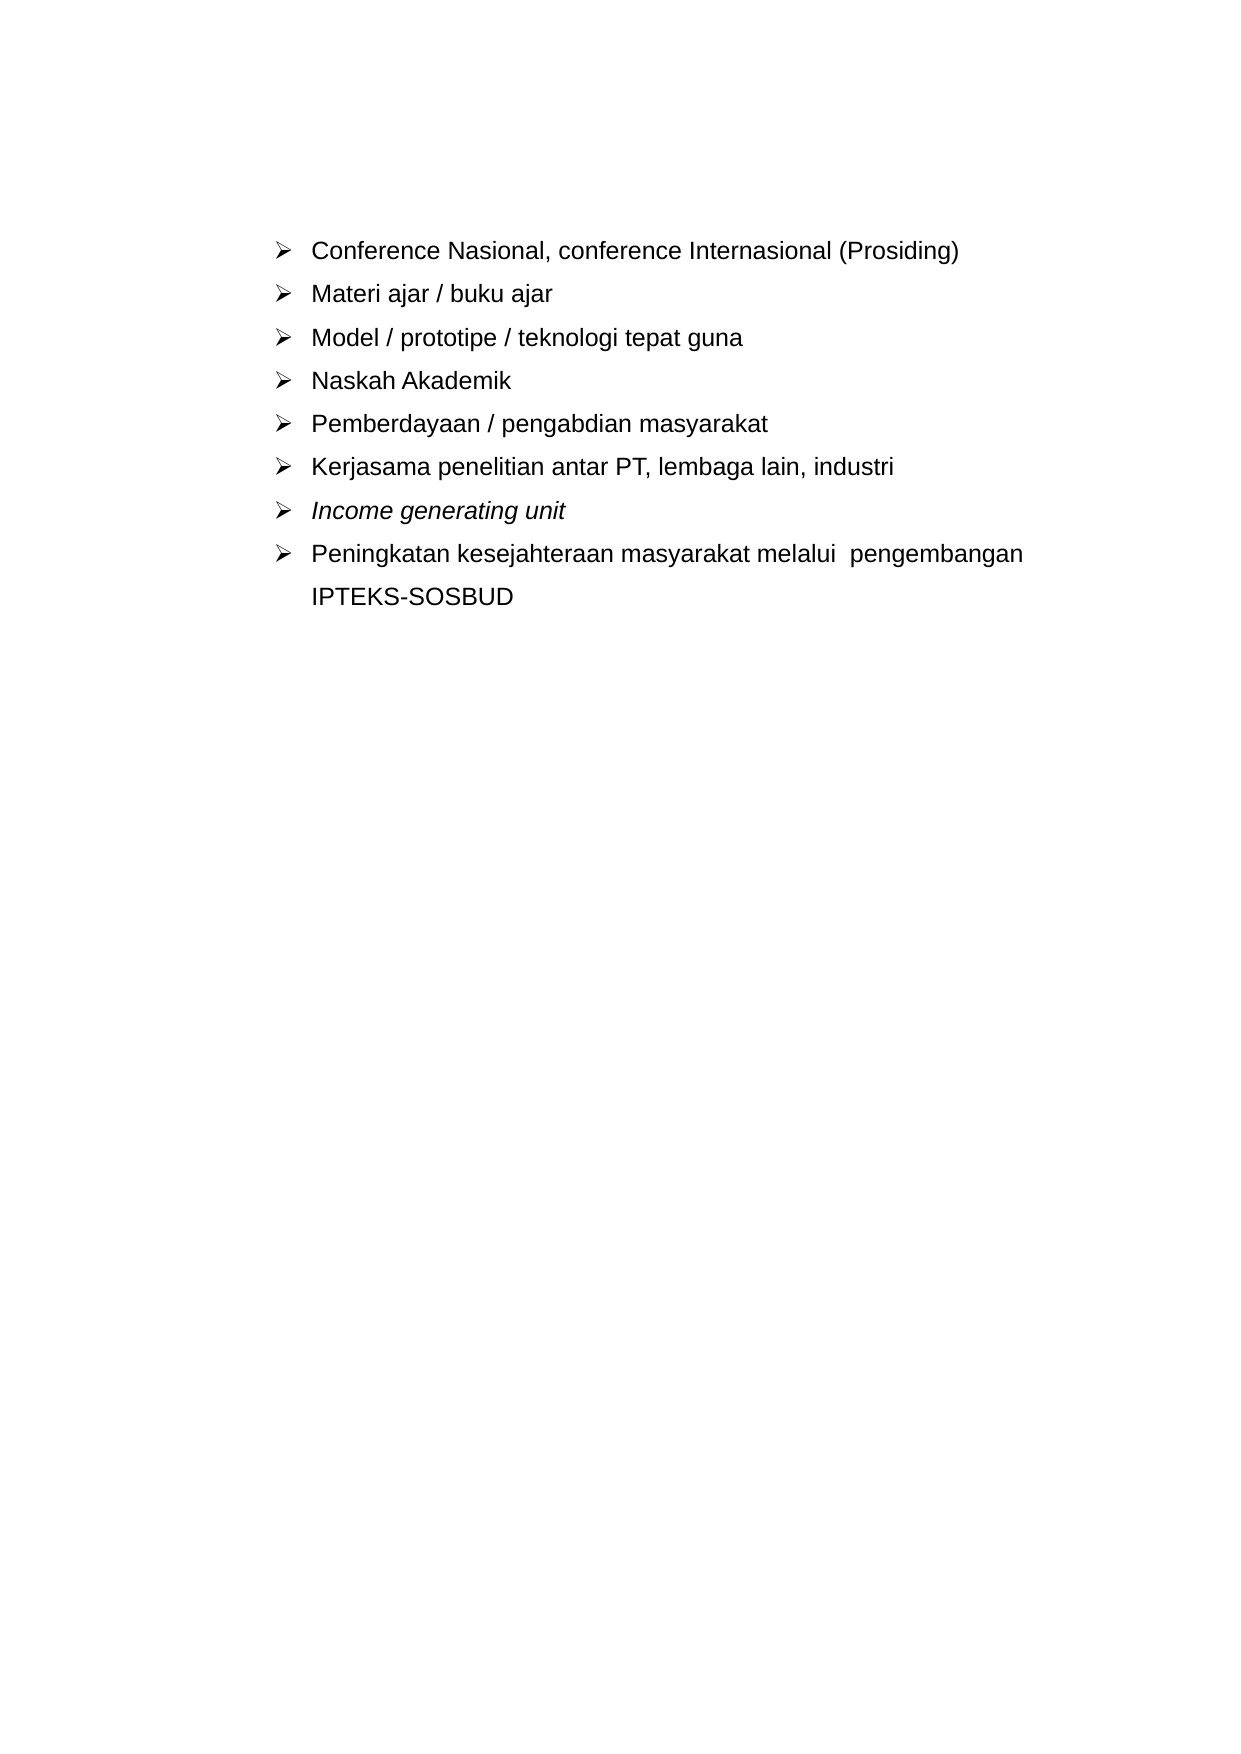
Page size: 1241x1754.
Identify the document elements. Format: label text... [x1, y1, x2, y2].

list Income generating unit [274, 496, 1063, 524]
list Materi ajar / buku ajar [274, 279, 1063, 308]
list Peningkatan kesejahteraan masyarakat melalui pengembangan IPTEKS-SOSBUD [274, 539, 1063, 611]
list Model / prototipe / teknologi tepat guna [274, 323, 1063, 352]
list Naskah Akademik [274, 366, 1063, 395]
list Kerjasama penelitian antar PT, lembaga lain, industri [274, 452, 1063, 481]
list Conference Nasional, conference Internasional (Prosiding) [274, 236, 1063, 265]
list Pemberdayaan / pengabdian masyarakat [274, 409, 1063, 438]
